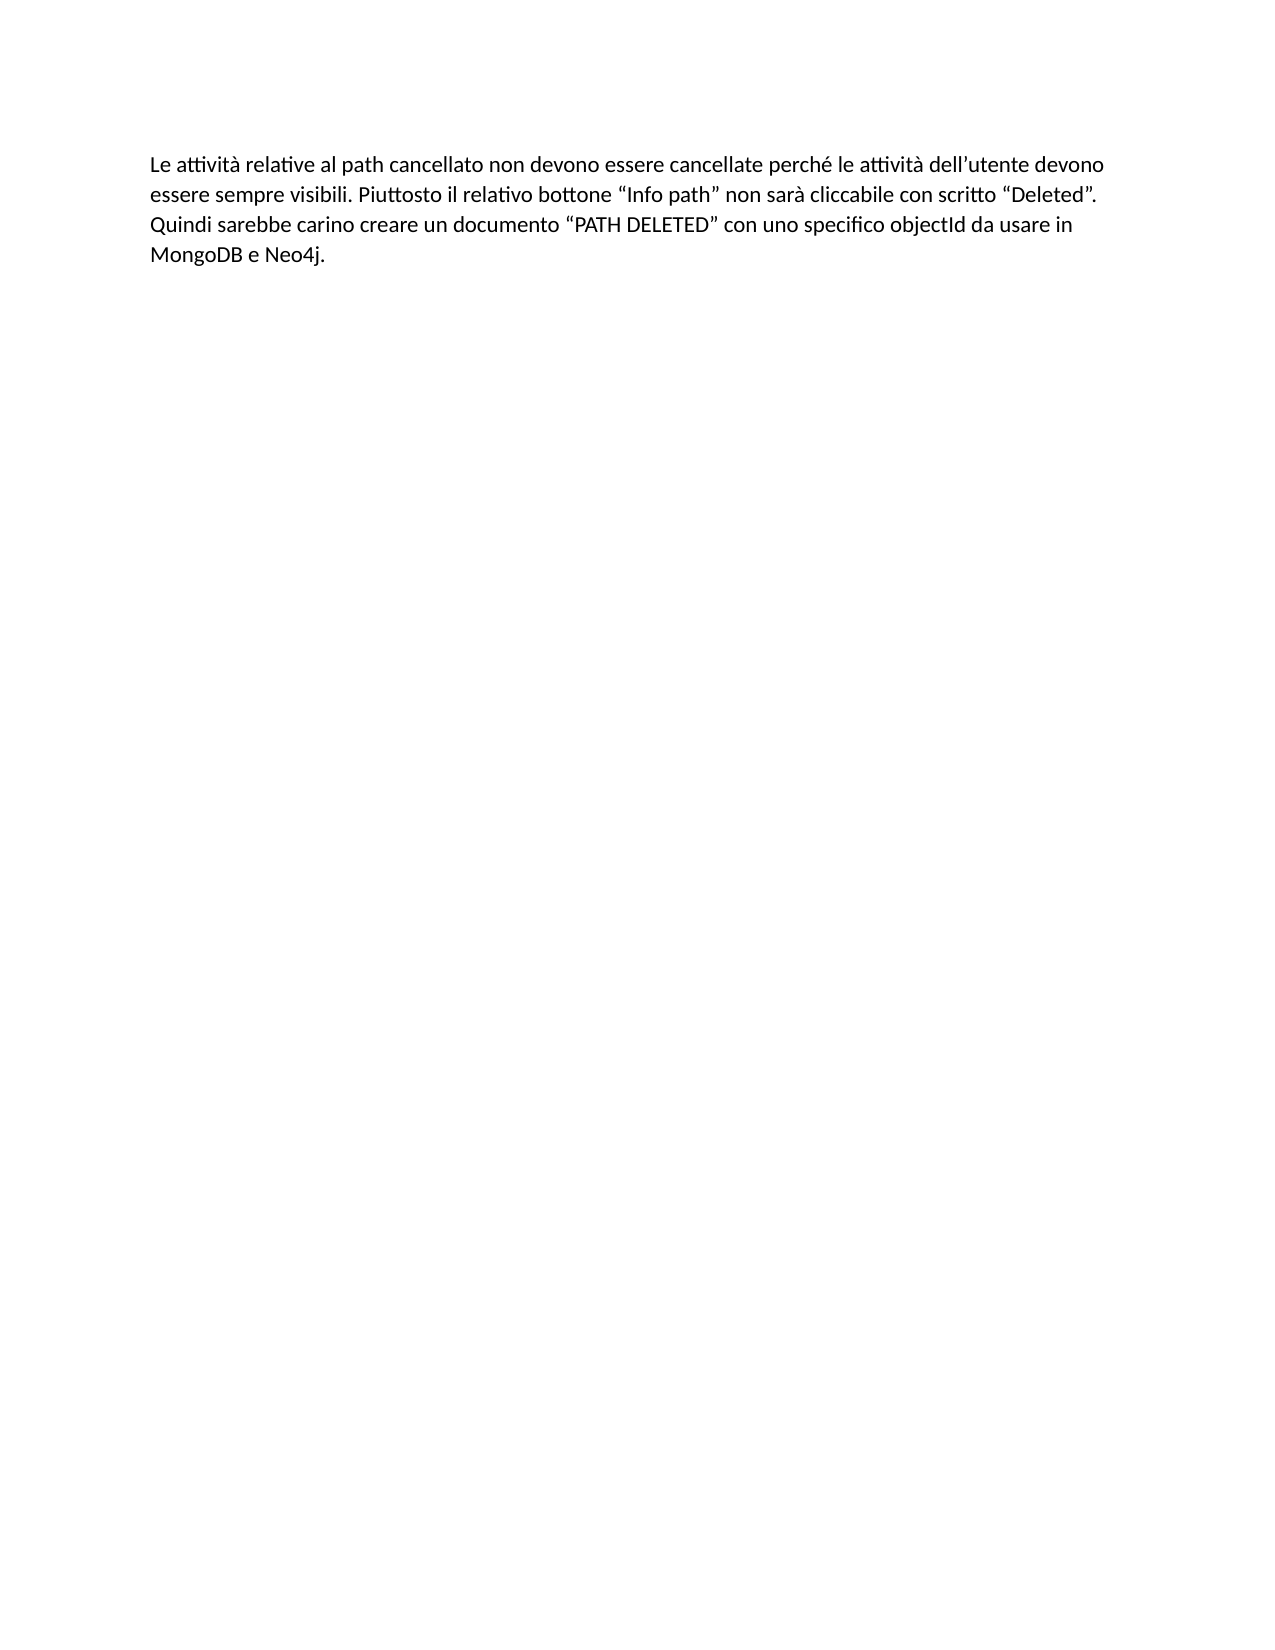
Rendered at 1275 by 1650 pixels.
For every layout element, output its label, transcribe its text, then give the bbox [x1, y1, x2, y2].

text Le attività relative al path cancellato non devono essere cancellate perché le attività dell’utente devono essere sempre visibili. Piuttosto il relativo bottone “Info path” non sarà cliccabile con scritto “Deleted”. Quindi sarebbe carino creare un documento “PATH DELETED” con uno specifico objectId da usare in MongoDB e Neo4j. [150, 150, 1125, 269]
